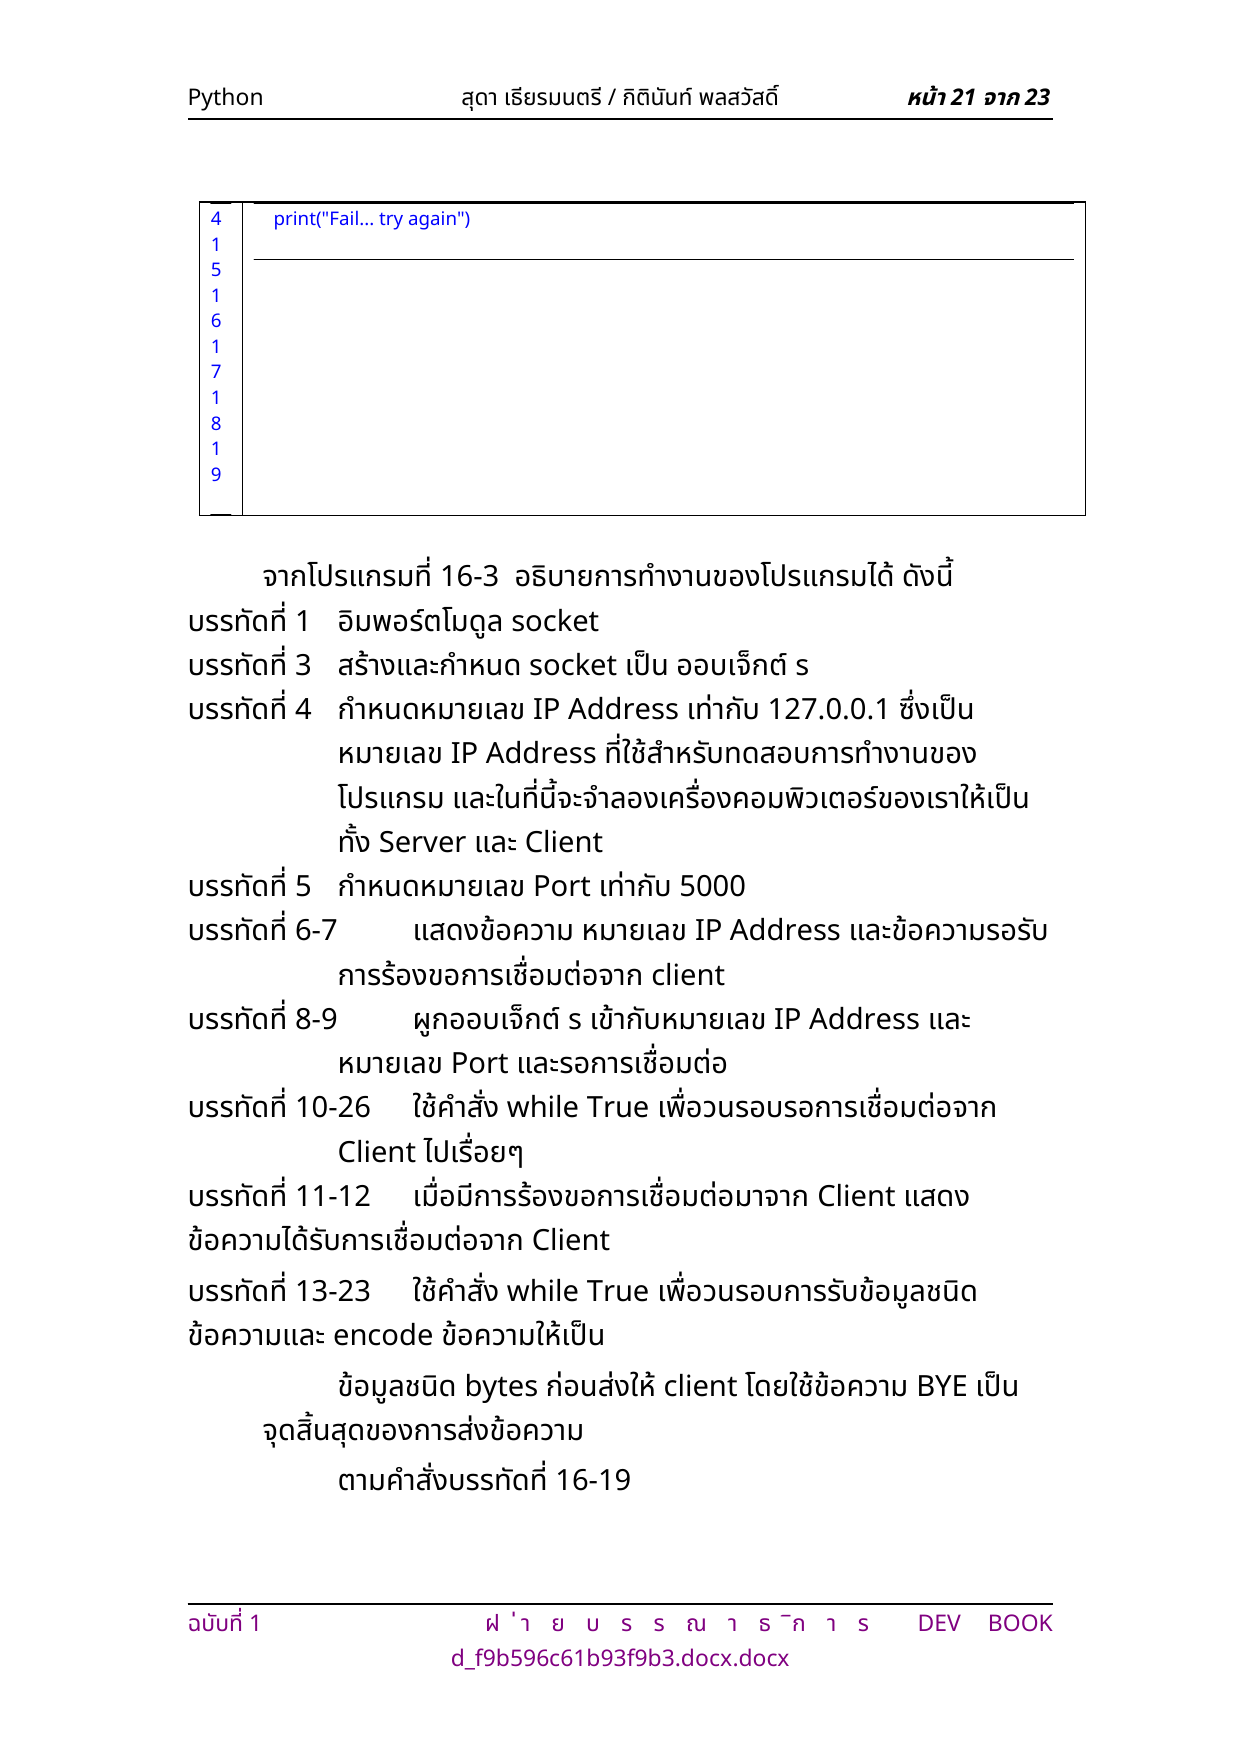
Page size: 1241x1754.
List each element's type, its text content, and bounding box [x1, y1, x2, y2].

text บรรทัดที่ 1 อิมพอร์ตโมดูล socket [187, 600, 1053, 644]
text บรรทัดที่ 6-7 แสดงข้อความ หมายเลข IP Address และข้อความรอรับการร้องขอการเชื่อมต่อจาก client [187, 910, 1053, 998]
text บรรทัดที่ 13-23 ใช้คำสั่ง while True เพื่อวนรอบการรับข้อมูลชนิดข้อความและ encode ข้อความให้เป็น [187, 1270, 1053, 1359]
text บรรทัดที่ 3 สร้างและกำหนด socket เป็น ออบเจ็กต์ s [187, 644, 1053, 688]
text บรรทัดที่ 11-12 เมื่อมีการร้องขอการเชื่อมต่อมาจาก Client แสดงข้อความได้รับการเชื่อมต่อจาก Client [187, 1175, 1053, 1264]
text ตามคำสั่งบรรทัดที่ 16-19 [337, 1459, 1053, 1504]
text บรรทัดที่ 4 กำหนดหมายเลข IP Address เท่ากับ 127.0.0.1 ซึ่งเป็น หมายเลข IP Address ที่ใช้สำหรับทดสอบการทำงานของโปรแกรม และในที่นี้จะจำลองเครื่องคอมพิวเตอร์ของเราให้เป็นทั้ง Server และ Client [187, 688, 1053, 865]
text บรรทัดที่ 8-9 ผูกออบเจ็กต์ s เข้ากับหมายเลข IP Address และหมายเลข Port และรอการเชื่อมต่อ [187, 998, 1053, 1087]
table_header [243, 203, 1085, 515]
text บรรทัดที่ 10-26 ใช้คำสั่ง while True เพื่อวนรอบรอการเชื่อมต่อจาก Client ไปเรื่อยๆ [187, 1087, 1053, 1175]
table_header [200, 203, 242, 515]
text บรรทัดที่ 5 กำหนดหมายเลข Port เท่ากับ 5000 [187, 865, 1053, 910]
text จากโปรแกรมที่ 16-3 อธิบายการทำงานของโปรแกรมได้ ดังนี้ [187, 556, 1053, 600]
text ข้อมูลชนิด bytes ก่อนส่งให้ client โดยใช้ข้อความ BYE เป็นจุดสิ้นสุดของการส่งข้อความ [262, 1365, 1053, 1453]
